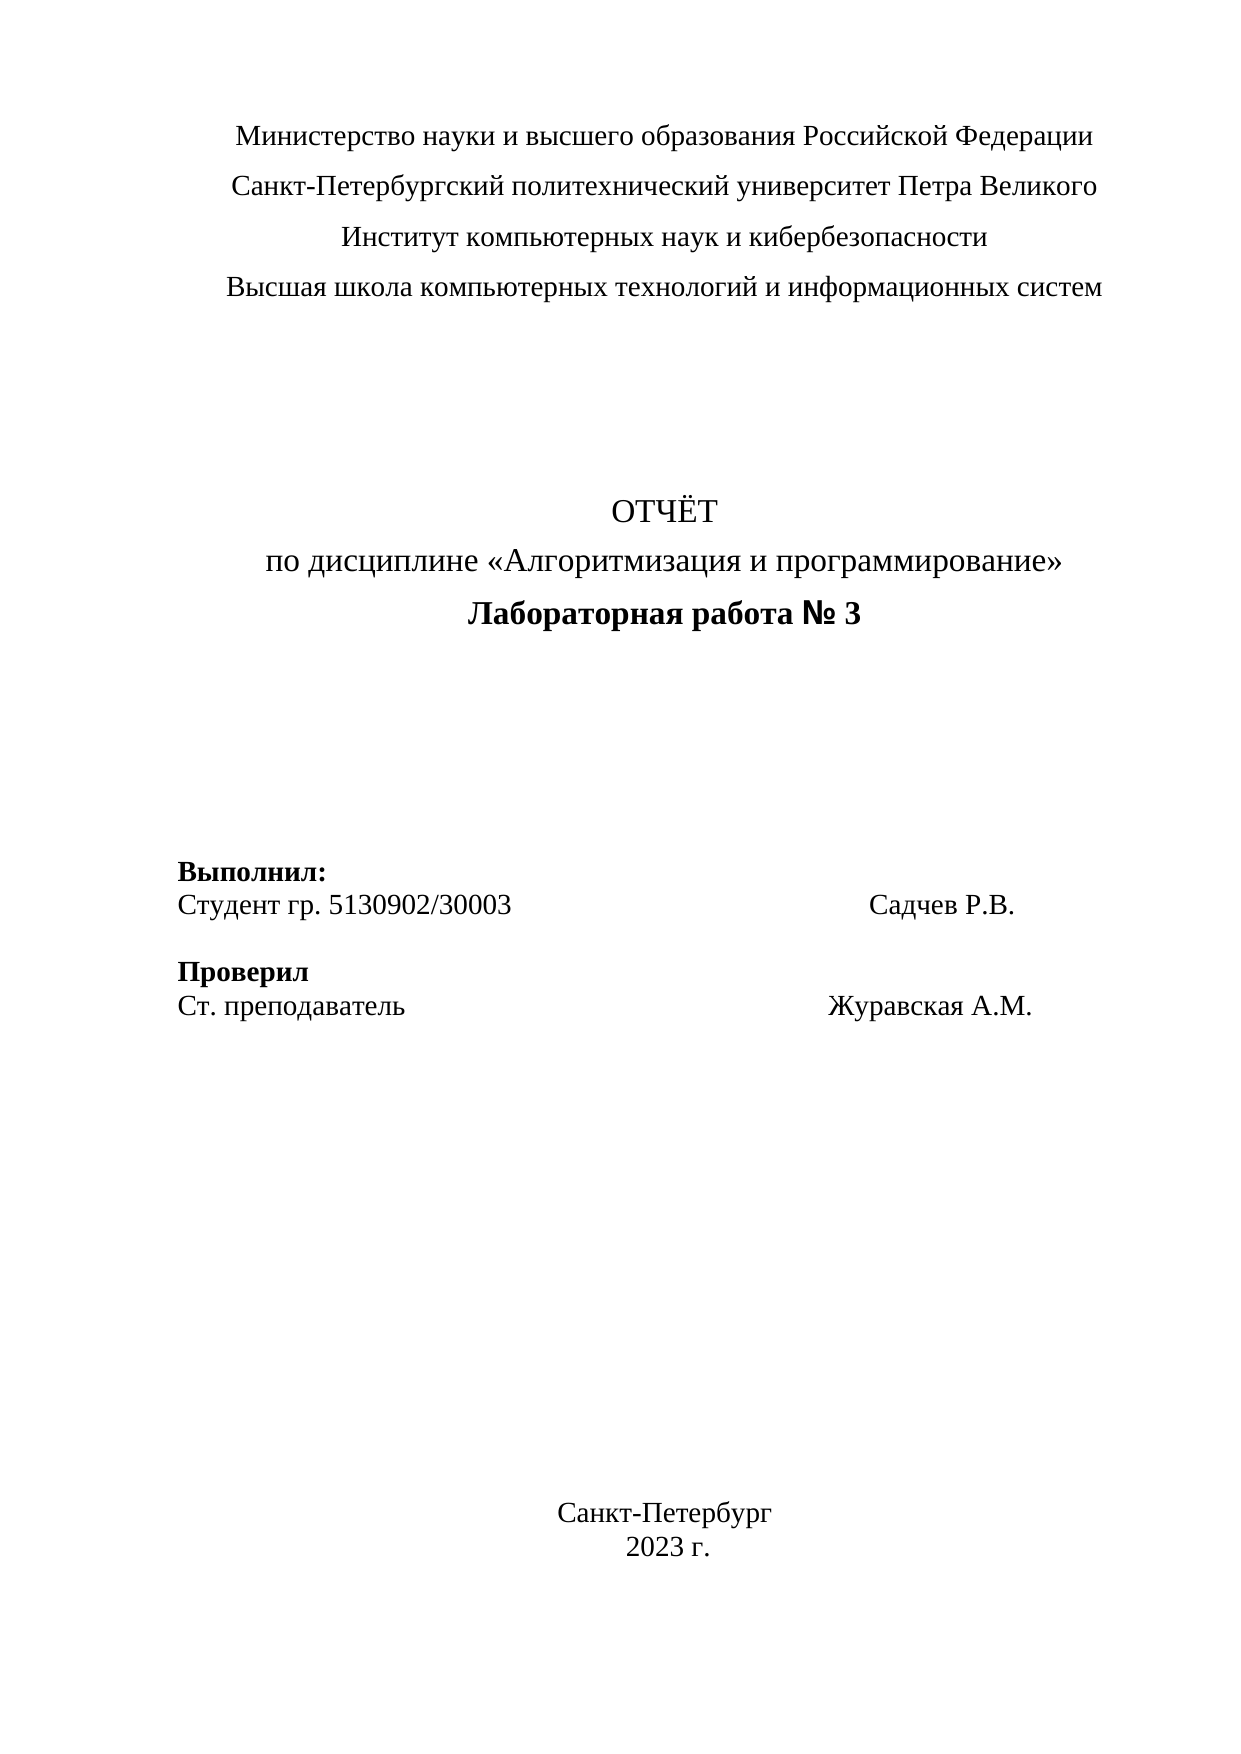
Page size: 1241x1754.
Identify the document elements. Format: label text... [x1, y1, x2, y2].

text Выполнил: [177, 854, 1152, 887]
text Cтудент гр. 5130902/30003 Садчев Р.В. [177, 887, 1152, 921]
text по дисциплине «Алгоритмизация и программирование» [177, 540, 1152, 578]
text Министерство науки и высшего образования Российской Федерации [177, 118, 1152, 152]
text Институт компьютерных наук и кибербезопасности [177, 219, 1152, 252]
text Санкт-Петербургский политехнический университет Петра Великого [177, 168, 1152, 202]
text ОТЧЁТ [177, 491, 1152, 529]
text Санкт-Петербург [177, 1496, 1152, 1529]
text Проверил [177, 954, 1152, 988]
text Ст. преподаватель Журавская А.М. [177, 988, 1152, 1022]
text Высшая школа компьютерных технологий и информационных систем [177, 269, 1152, 303]
text Лабораторная работа № 3 [177, 589, 1152, 634]
text 2023 г. [177, 1529, 1152, 1563]
